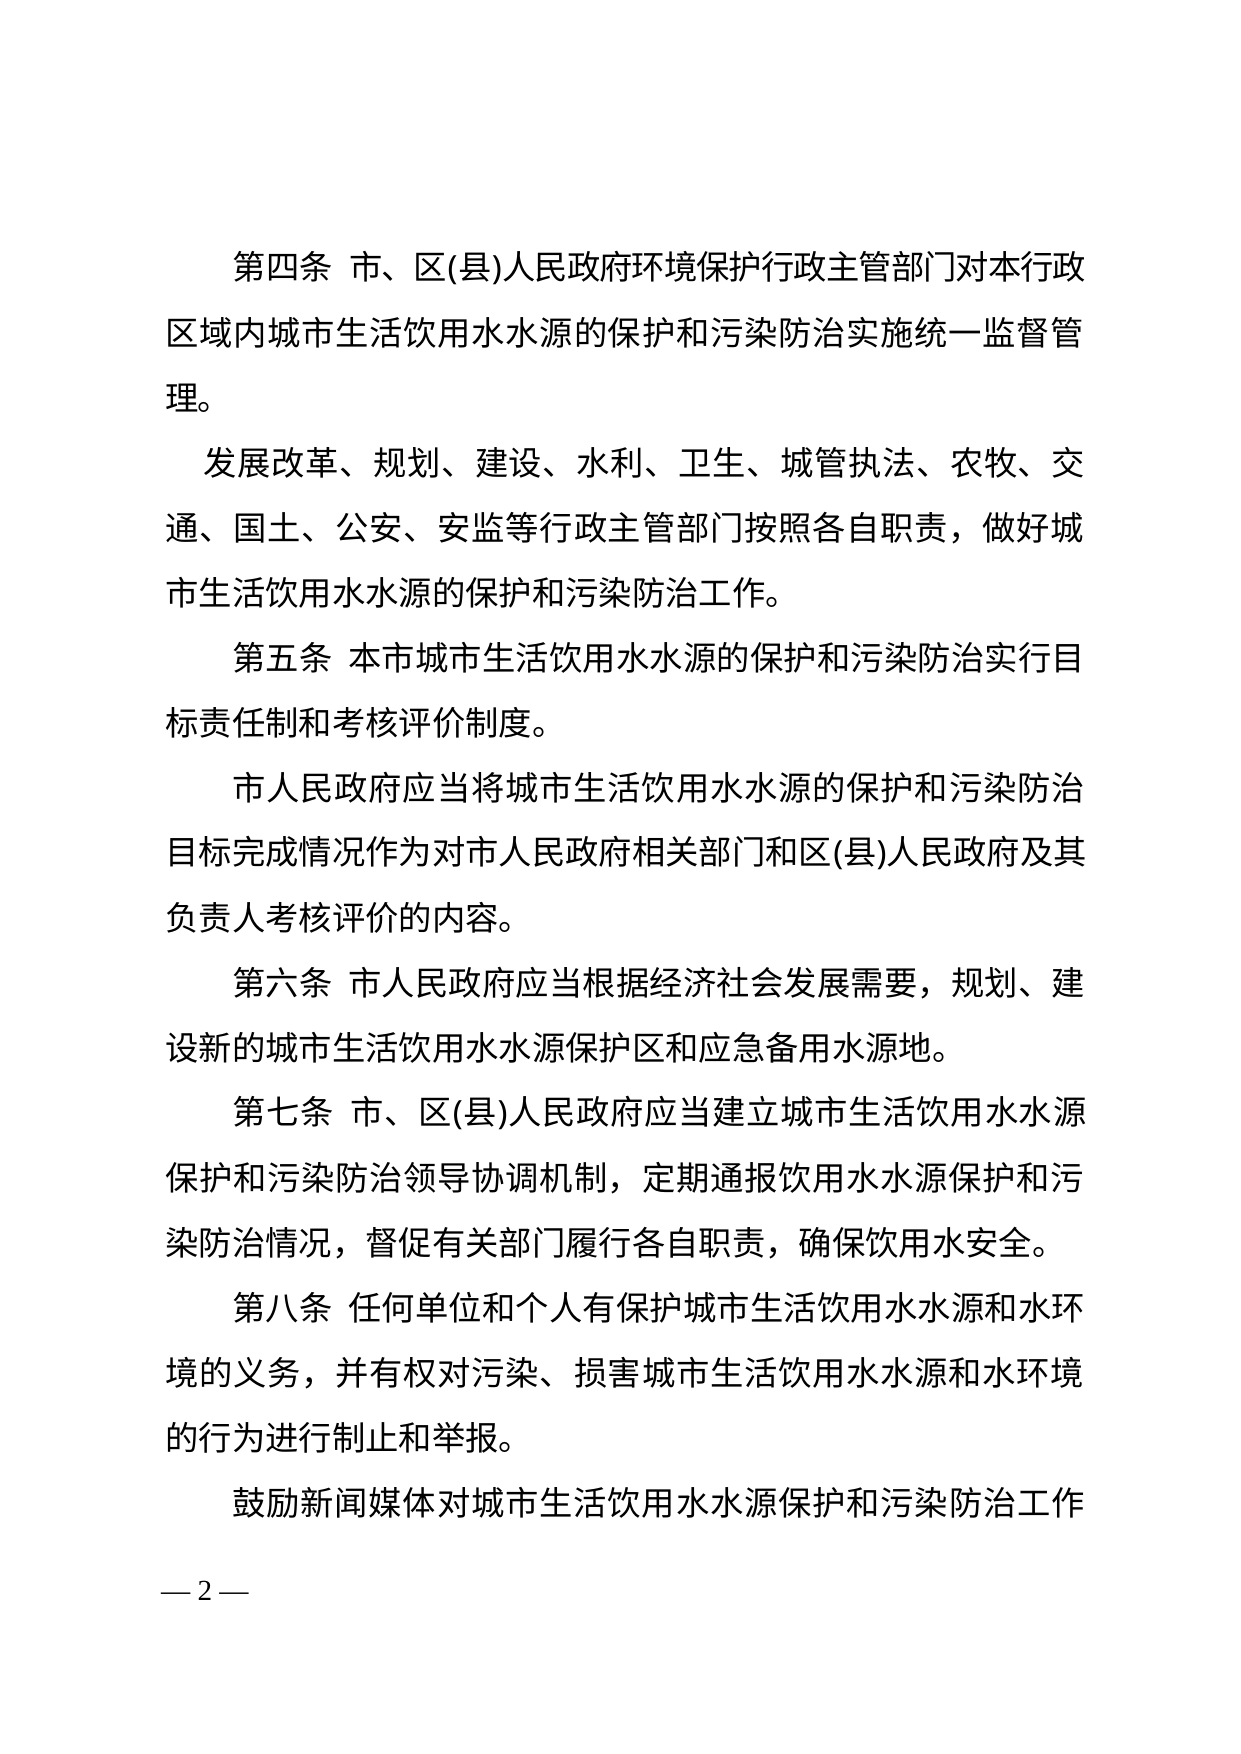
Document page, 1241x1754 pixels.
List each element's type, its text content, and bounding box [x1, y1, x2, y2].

text 第四条 市、区(县)人民政府环境保护行政主管部门对本行政区域内城市生活饮用水水源的保护和污染防治实施统一监督管理。 [165, 233, 1087, 428]
text 第五条 本市城市生活饮用水水源的保护和污染防治实行目标责任制和考核评价制度。 [165, 623, 1087, 753]
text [165, 1468, 1087, 1533]
text 市人民政府应当将城市生活饮用水水源的保护和污染防治目标完成情况作为对市人民政府相关部门和区(县)人民政府及其负责人考核评价的内容。 [165, 753, 1087, 948]
text 第七条 市、区(县)人民政府应当建立城市生活饮用水水源保护和污染防治领导协调机制，定期通报饮用水水源保护和污染防治情况，督促有关部门履行各自职责，确保饮用水安全。 [165, 1078, 1087, 1273]
text 第六条 市人民政府应当根据经济社会发展需要，规划、建设新的城市生活饮用水水源保护区和应急备用水源地。 [165, 948, 1087, 1078]
text 发展改革、规划、建设、水利、卫生、城管执法、农牧、交通、国土、公安、安监等行政主管部门按照各自职责，做好城市生活饮用水水源的保护和污染防治工作。 [165, 428, 1087, 623]
text 第八条 任何单位和个人有保护城市生活饮用水水源和水环境的义务，并有权对污染、损害城市生活饮用水水源和水环境的行为进行制止和举报。 [165, 1273, 1087, 1468]
